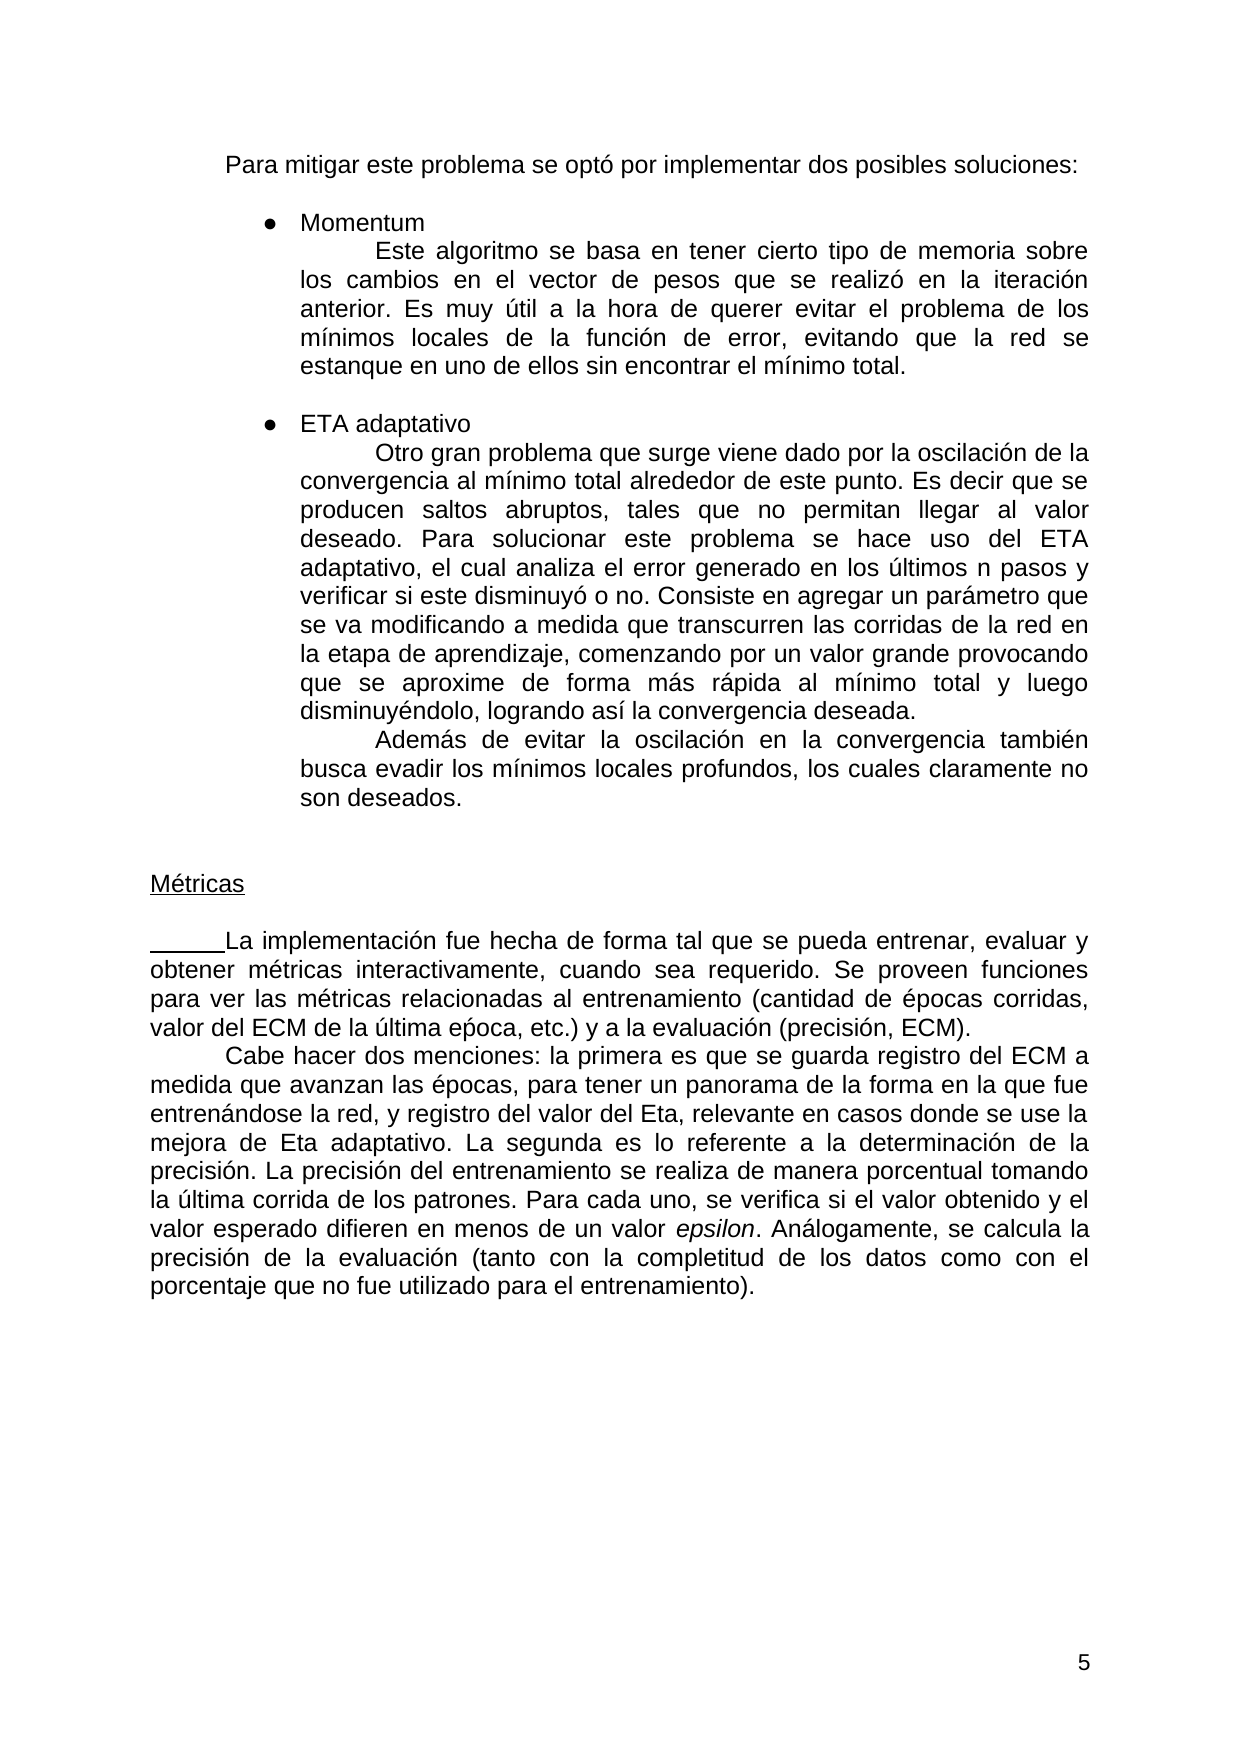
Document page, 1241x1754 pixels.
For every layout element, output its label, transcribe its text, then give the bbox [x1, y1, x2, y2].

text La implementación fue hecha de forma tal que se pueda entrenar, evaluar y obtener métricas interactivamente, cuando sea requerido. Se proveen funciones para ver las métricas relacionadas al entrenamiento (cantidad de épocas corridas, valor del ECM de la última eṕoca, etc.) y a la evaluación (precisión, ECM). [150, 926, 1090, 1041]
text Para mitigar este problema se optó por implementar dos posibles soluciones: [150, 150, 1090, 179]
text Otro gran problema que surge viene dado por la oscilación de la convergencia al mínimo total alrededor de este punto. Es decir que se producen saltos abruptos, tales que no permitan llegar al valor deseado. Para solucionar este problema se hace uso del ETA adaptativo, el cual analiza el error generado en los últimos n pasos y verificar si este disminuyó o no. Consiste en agregar un parámetro que se va modificando a medida que transcurren las corridas de la red en la etapa de aprendizaje, comenzando por un valor grande provocando que se aproxime de forma más rápida al mínimo total y luego disminuyéndolo, logrando así la convergencia deseada. [300, 437, 1090, 725]
list Momentum [262, 207, 1090, 236]
text Además de evitar la oscilación en la convergencia también busca evadir los mínimos locales profundos, los cuales claramente no son deseados. [300, 725, 1090, 811]
text Este algoritmo se basa en tener cierto tipo de memoria sobre los cambios en el vector de pesos que se realizó en la iteración anterior. Es muy útil a la hora de querer evitar el problema de los mínimos locales de la función de error, evitando que la red se estanque en uno de ellos sin encontrar el mínimo total. [300, 236, 1090, 380]
list ETA adaptativo [262, 409, 1090, 437]
text Cabe hacer dos menciones: la primera es que se guarda registro del ECM a medida que avanzan las épocas, para tener un panorama de la forma en la que fue entrenándose la red, y registro del valor del Eta, relevante en casos donde se use la mejora de Eta adaptativo. La segunda es lo referente a la determinación de la precisión. La precisión del entrenamiento se realiza de manera porcentual tomando la última corrida de los patrones. Para cada uno, se verifica si el valor obtenido y el valor esperado difieren en menos de un valor epsilon. Análogamente, se calcula la precisión de la evaluación (tanto con la completitud de los datos como con el porcentaje que no fue utilizado para el entrenamiento). [150, 1041, 1090, 1300]
text Métricas [150, 869, 1090, 897]
